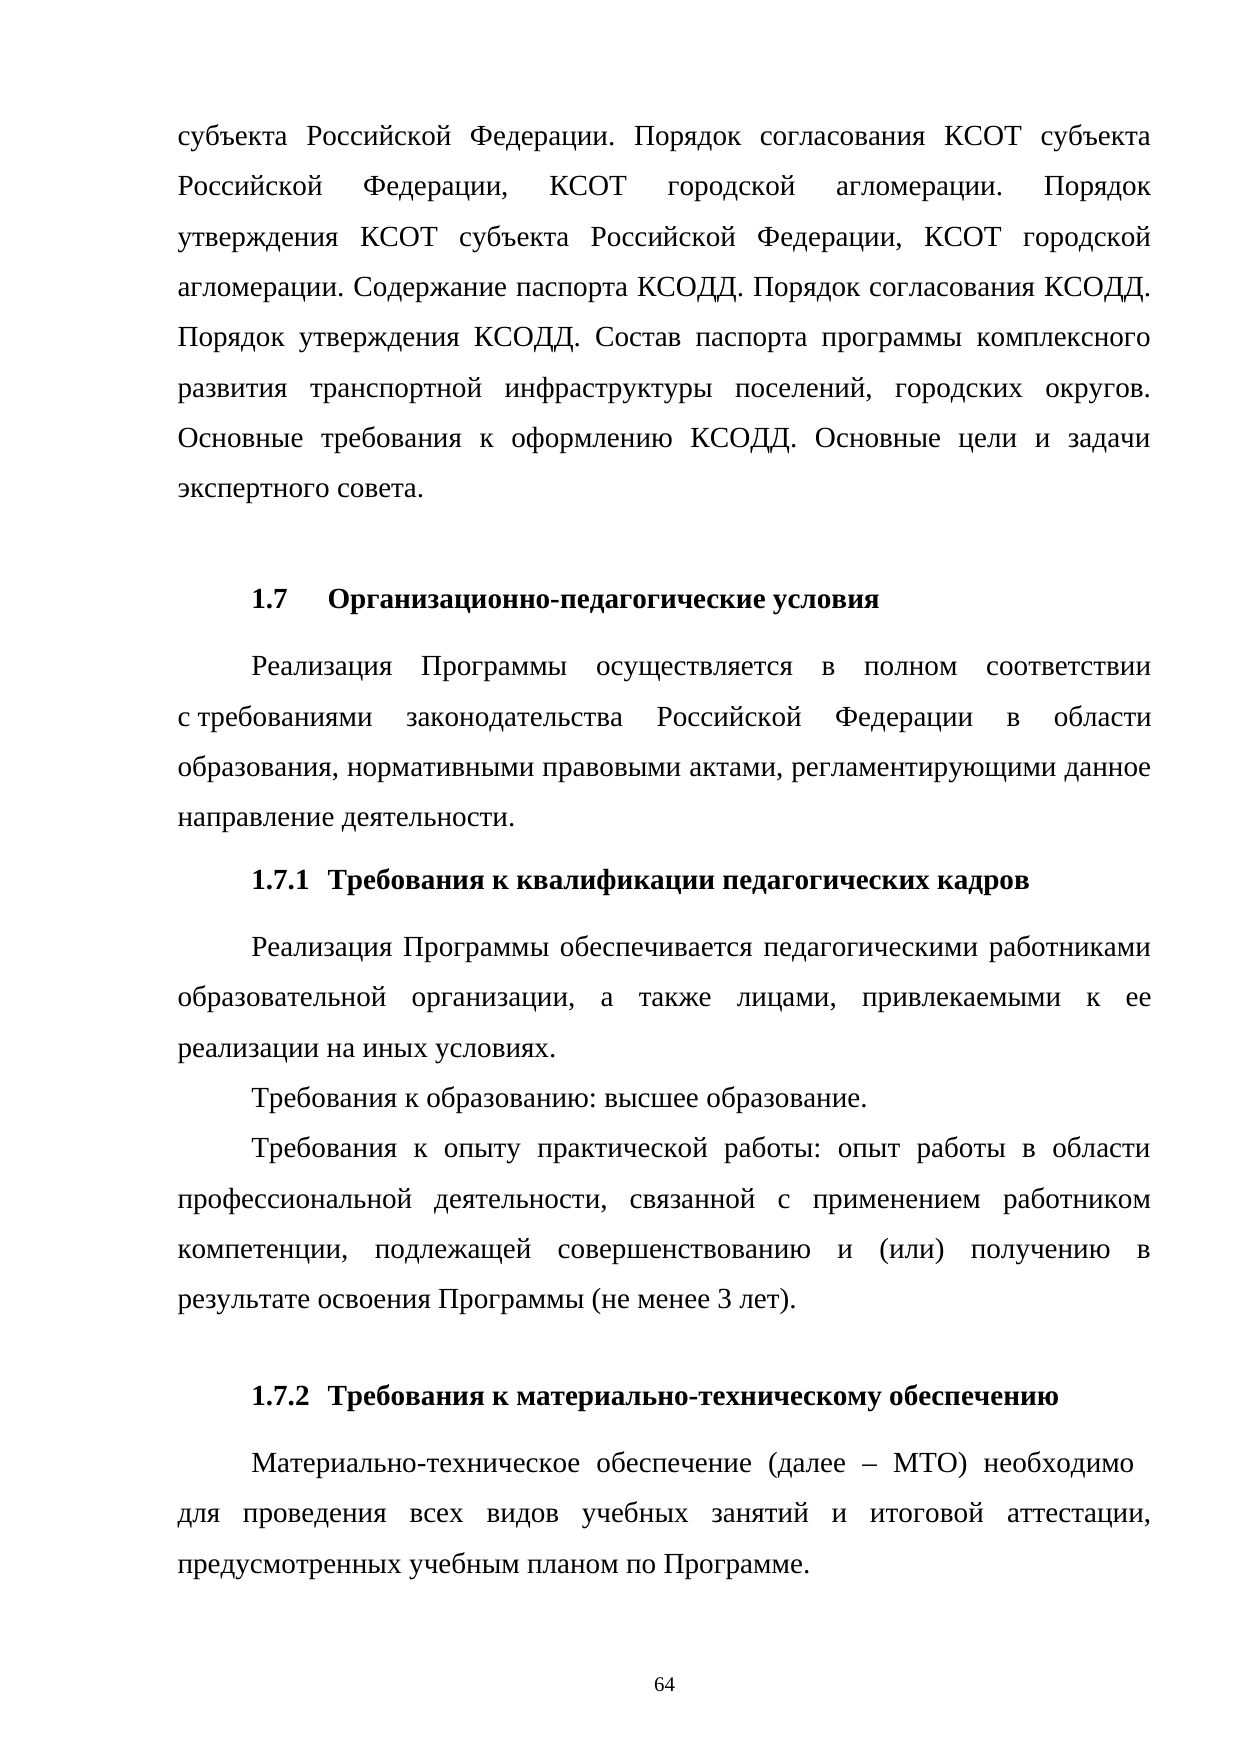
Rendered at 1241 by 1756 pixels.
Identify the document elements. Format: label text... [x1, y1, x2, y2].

text Требования к образованию: высшее образование. [177, 1080, 1152, 1114]
text Реализация Программы обеспечивается педагогическими работниками образовательной организации, а также лицами, привлекаемыми к ее реализации на иных условиях. [177, 929, 1152, 1063]
text Материально-техническое обеспечение (далее – МТО) необходимо для проведения всех видов учебных занятий и итоговой аттестации, предусмотренных учебным планом по Программе. [177, 1445, 1152, 1579]
subtitle Требования к материально-техническому обеспечению [177, 1378, 1152, 1412]
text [177, 118, 1152, 504]
subtitle Требования к квалификации педагогических кадров [177, 862, 1152, 896]
text Реализация Программы осуществляется в полном соответствии с требованиями законодательства Российской Федерации в области образования, нормативными правовыми актами, регламентирующими данное направление деятельности. [177, 648, 1152, 833]
text Требования к опыту практической работы: опыт работы в области профессиональной деятельности, связанной с применением работником компетенции, подлежащей совершенствованию и (или) получению в результате освоения Программы (не менее 3 лет). [177, 1131, 1152, 1315]
subtitle Организационно-педагогические условия [177, 581, 1152, 615]
